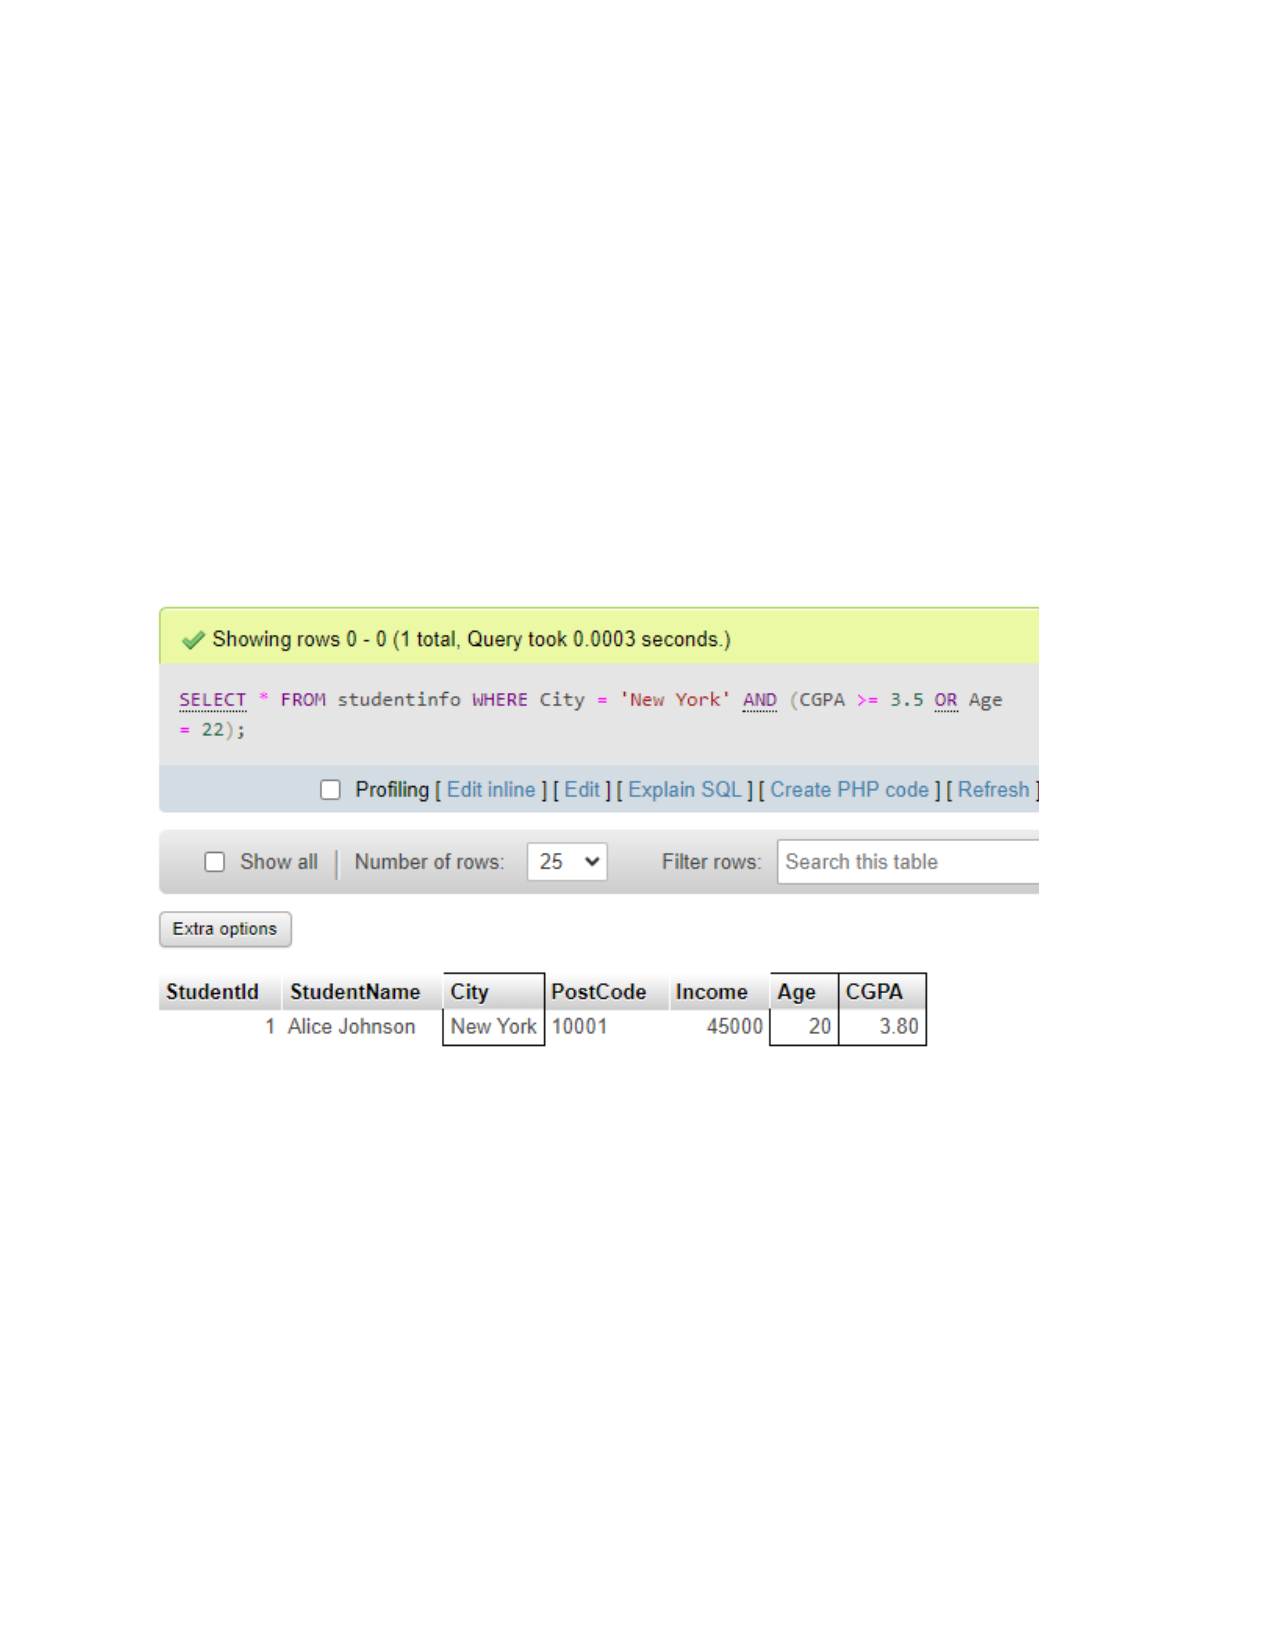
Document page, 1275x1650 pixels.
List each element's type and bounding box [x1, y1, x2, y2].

picture [150, 602, 1039, 1059]
